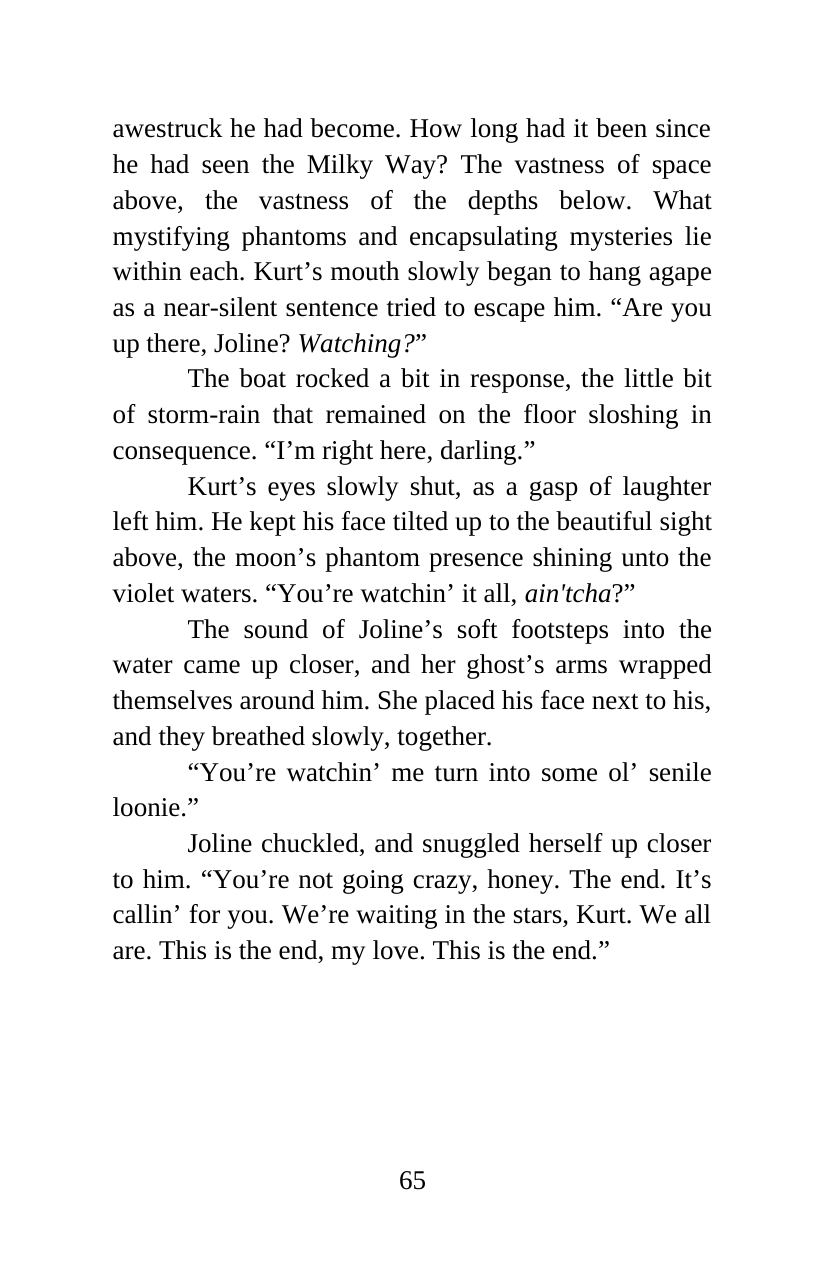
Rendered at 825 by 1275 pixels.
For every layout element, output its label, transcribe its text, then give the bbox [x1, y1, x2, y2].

text The boat rocked a bit in response, the little bit of storm-rain that remained on the floor sloshing in consequence. “I’m right here, darling.” [112, 363, 712, 465]
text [112, 112, 712, 358]
text The sound of Joline’s soft footsteps into the water came up closer, and her ghost’s arms wrapped themselves around him. She placed his face next to his, and they breathed slowly, together. [112, 613, 712, 751]
text Joline chuckled, and snuggled herself up closer to him. “You’re not going crazy, honey. The end. It’s callin’ for you. We’re waiting in the stars, Kurt. We all are. This is the end, my love. This is the end.” [112, 827, 712, 965]
text “You’re watchin’ me turn into some ol’ senile loonie.” [112, 756, 712, 822]
text Kurt’s eyes slowly shut, as a gasp of laughter left him. He kept his face tilted up to the beautiful sight above, the moon’s phantom presence shining unto the violet waters. “You’re watchin’ it all, ain'tcha?” [112, 470, 712, 608]
